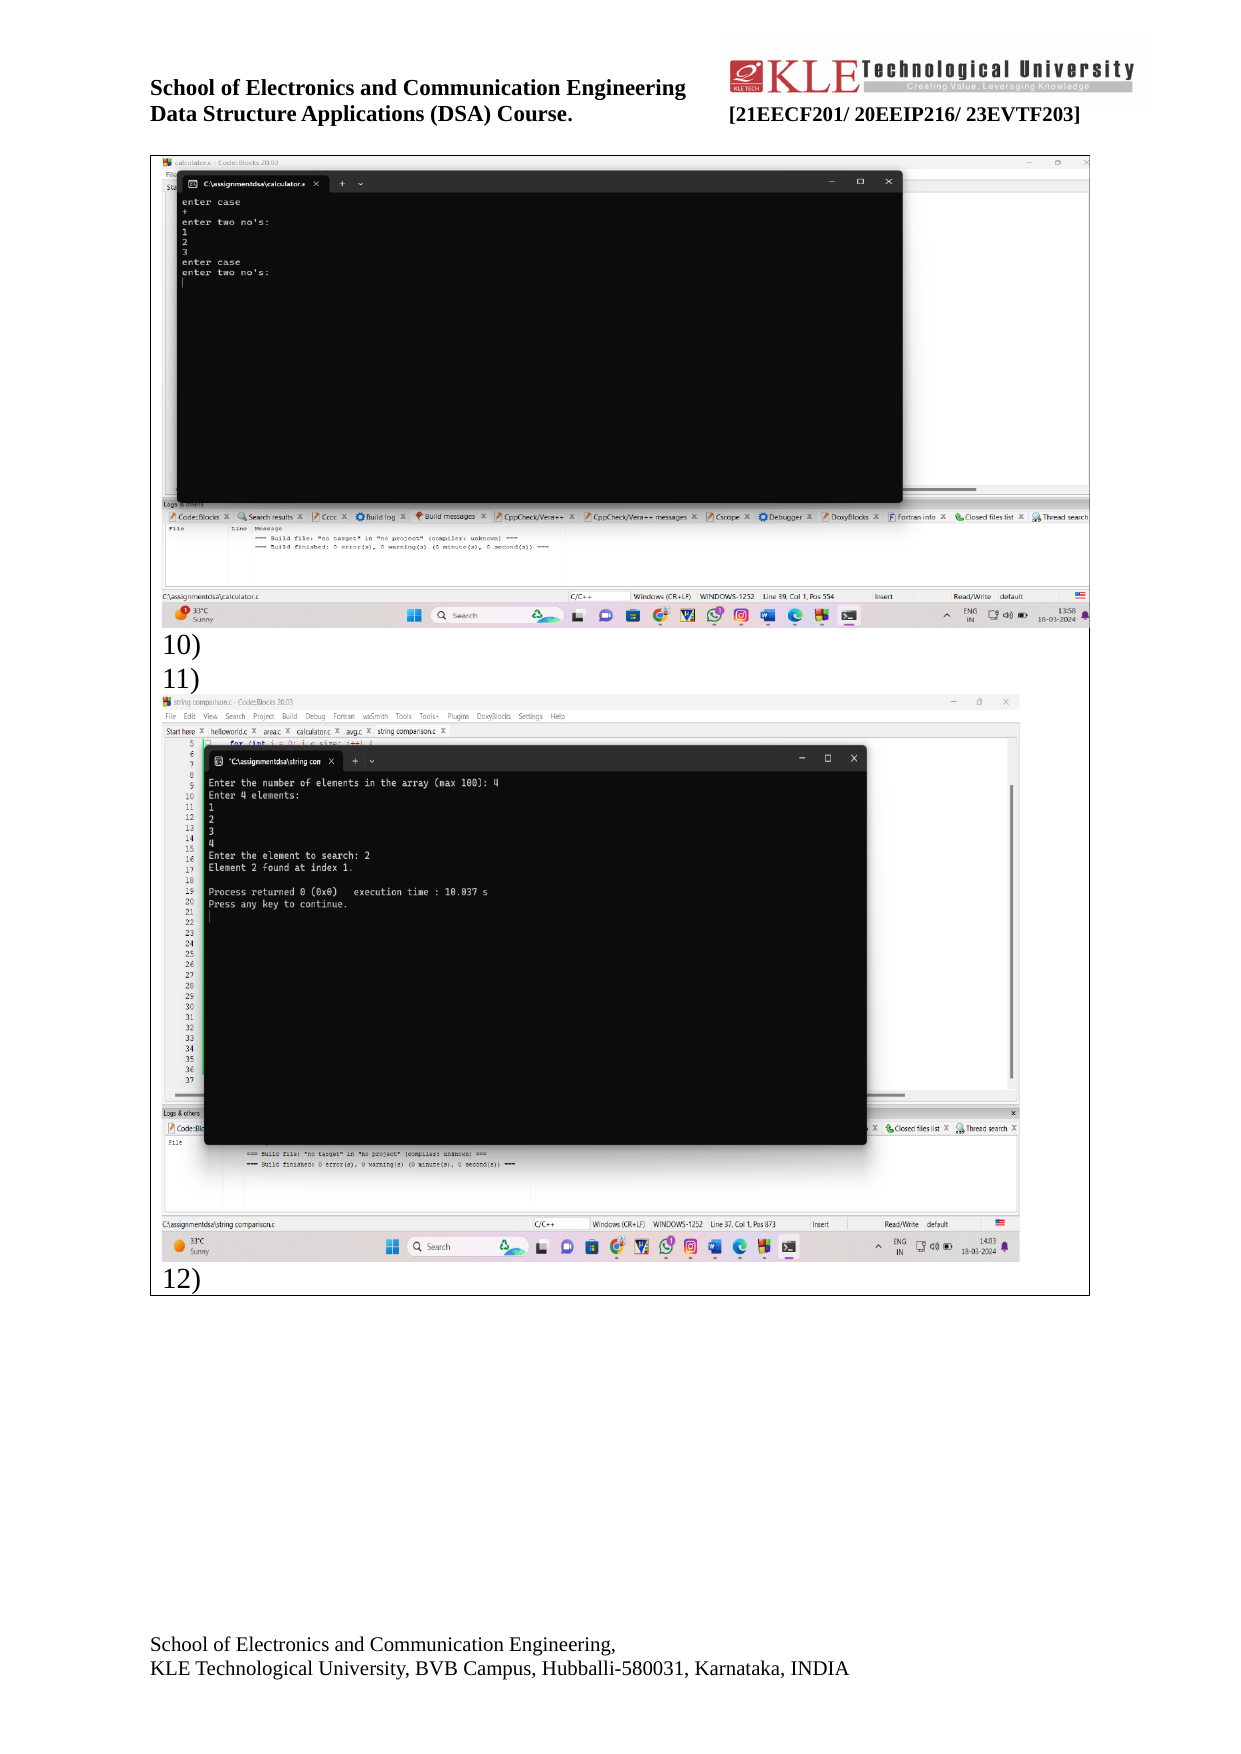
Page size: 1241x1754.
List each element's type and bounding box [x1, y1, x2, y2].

table_cell [151, 156, 1089, 1295]
picture [161, 694, 1020, 1262]
picture [161, 156, 1090, 628]
picture [719, 32, 1151, 110]
